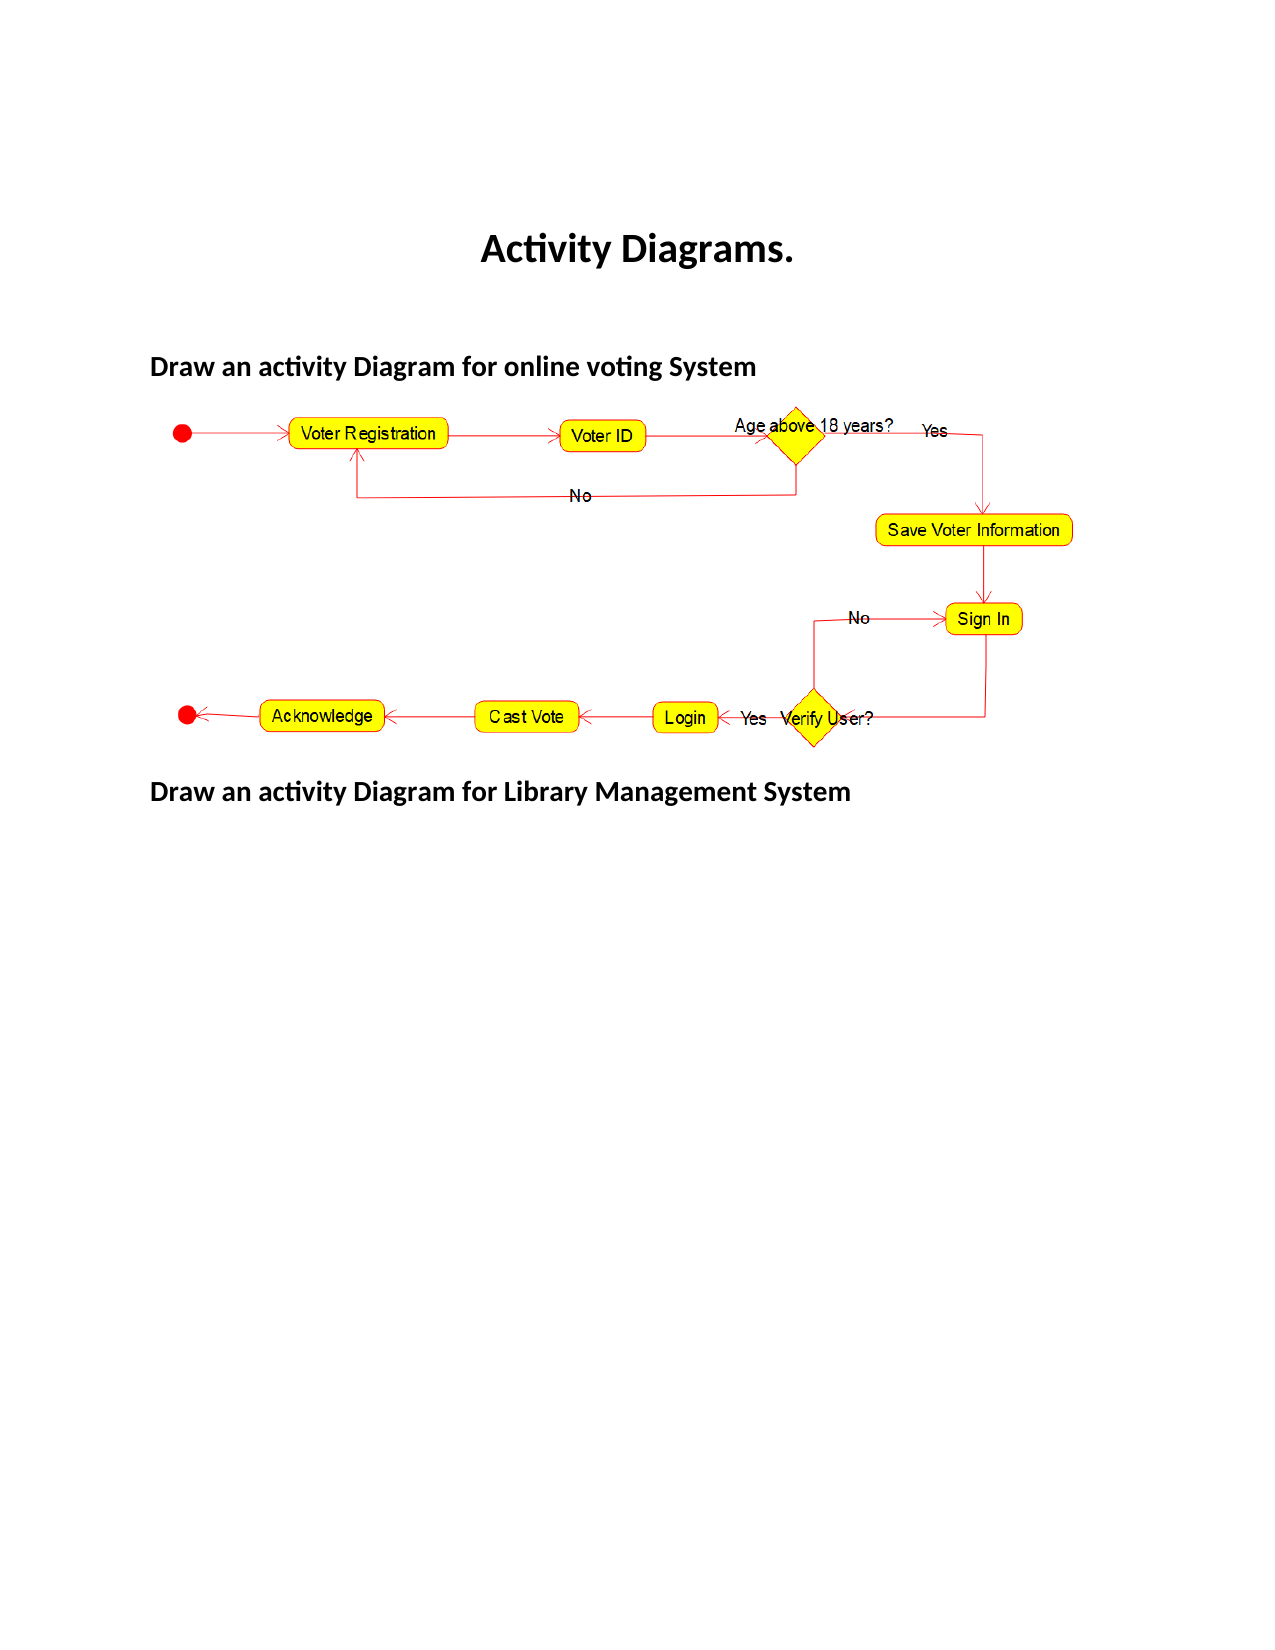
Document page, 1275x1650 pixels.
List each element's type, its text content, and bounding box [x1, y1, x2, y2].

text Activity Diagrams. [150, 222, 1125, 272]
picture [150, 403, 1091, 755]
text Draw an activity Diagram for online voting System [150, 348, 1125, 384]
text Draw an activity Diagram for Library Management System [150, 773, 1125, 809]
